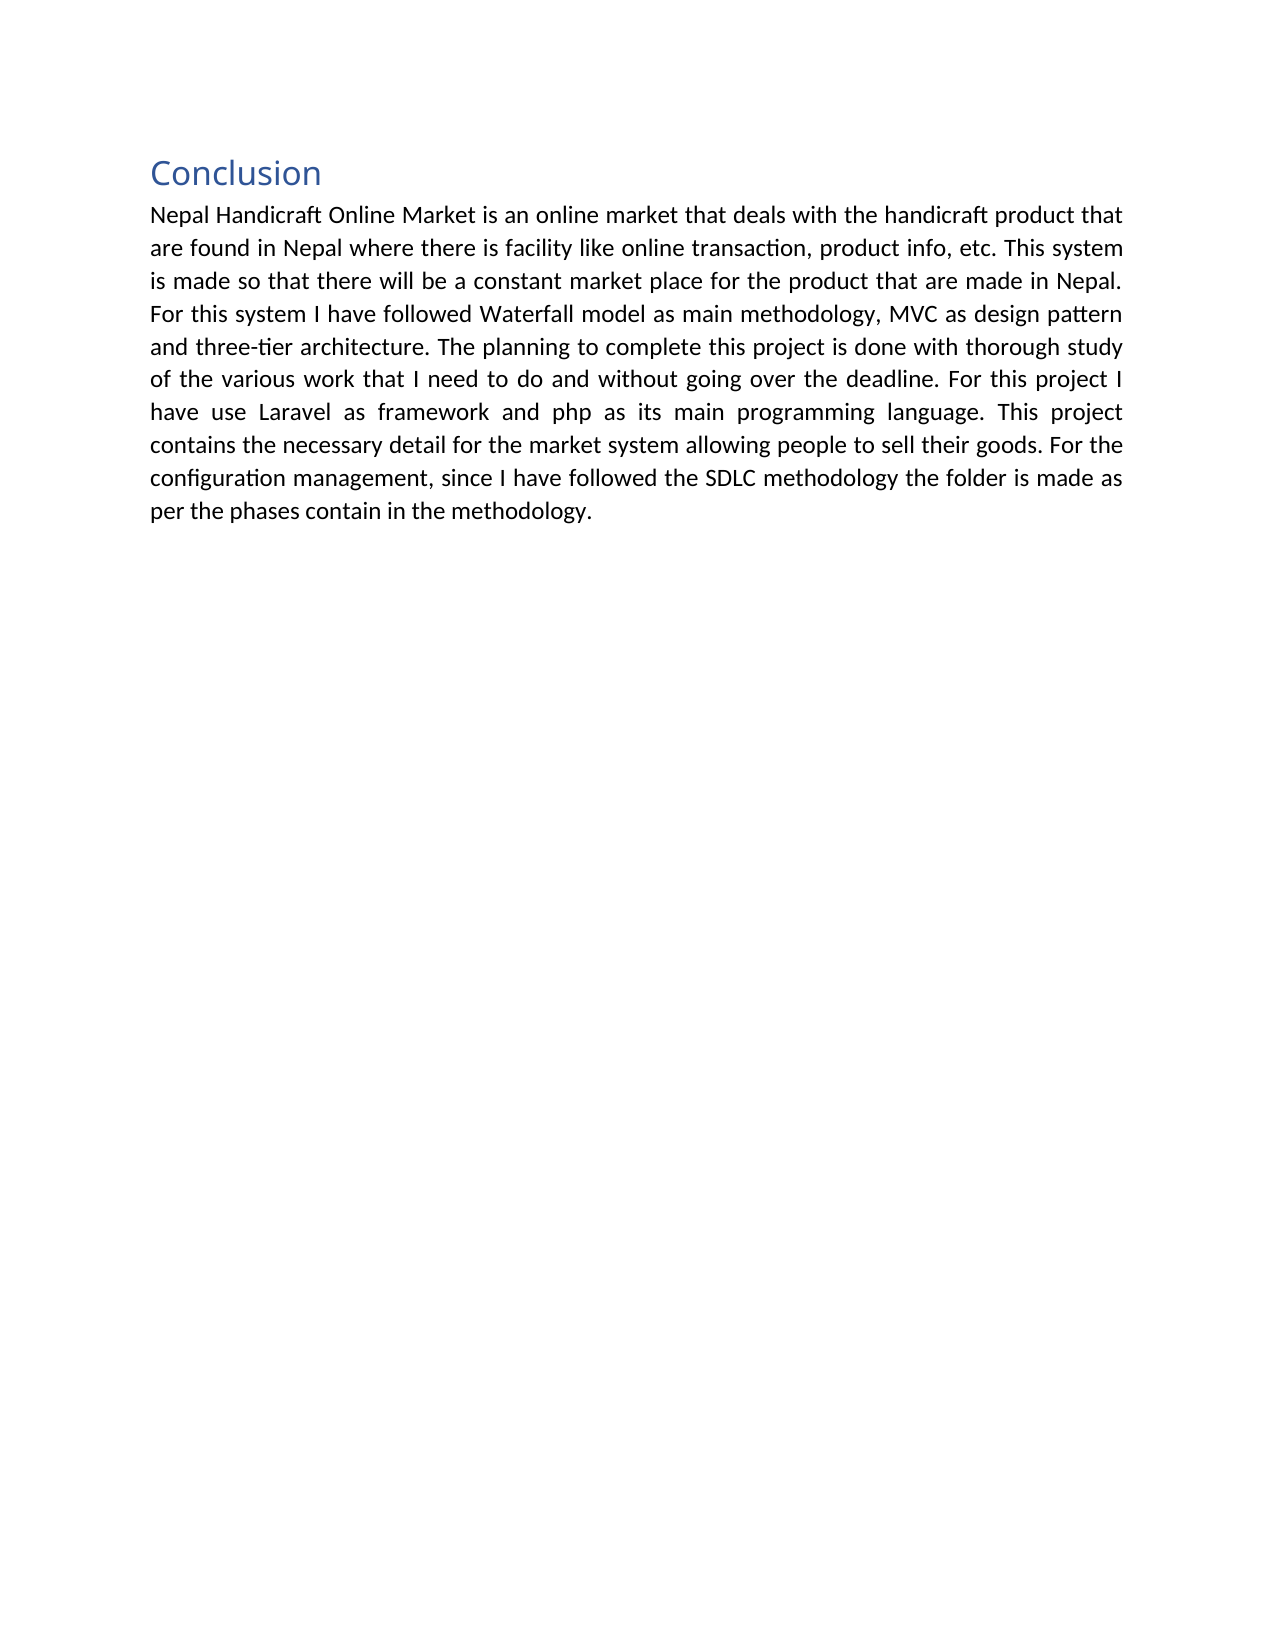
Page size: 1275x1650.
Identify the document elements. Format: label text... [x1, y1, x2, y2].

text Nepal Handicraft Online Market is an online market that deals with the handicraft product that are found in Nepal where there is facility like online transaction, product info, etc. This system is made so that there will be a constant market place for the product that are made in Nepal. For this system I have followed Waterfall model as main methodology, MVC as design pattern and three-tier architecture. The planning to complete this project is done with thorough study of the various work that I need to do and without going over the deadline. For this project I have use Laravel as framework and php as its main programming language. This project contains the necessary detail for the market system allowing people to sell their goods. For the configuration management, since I have followed the SDLC methodology the folder is made as per the phases contain in the methodology. [150, 199, 1125, 526]
subtitle Conclusion [150, 150, 1125, 195]
